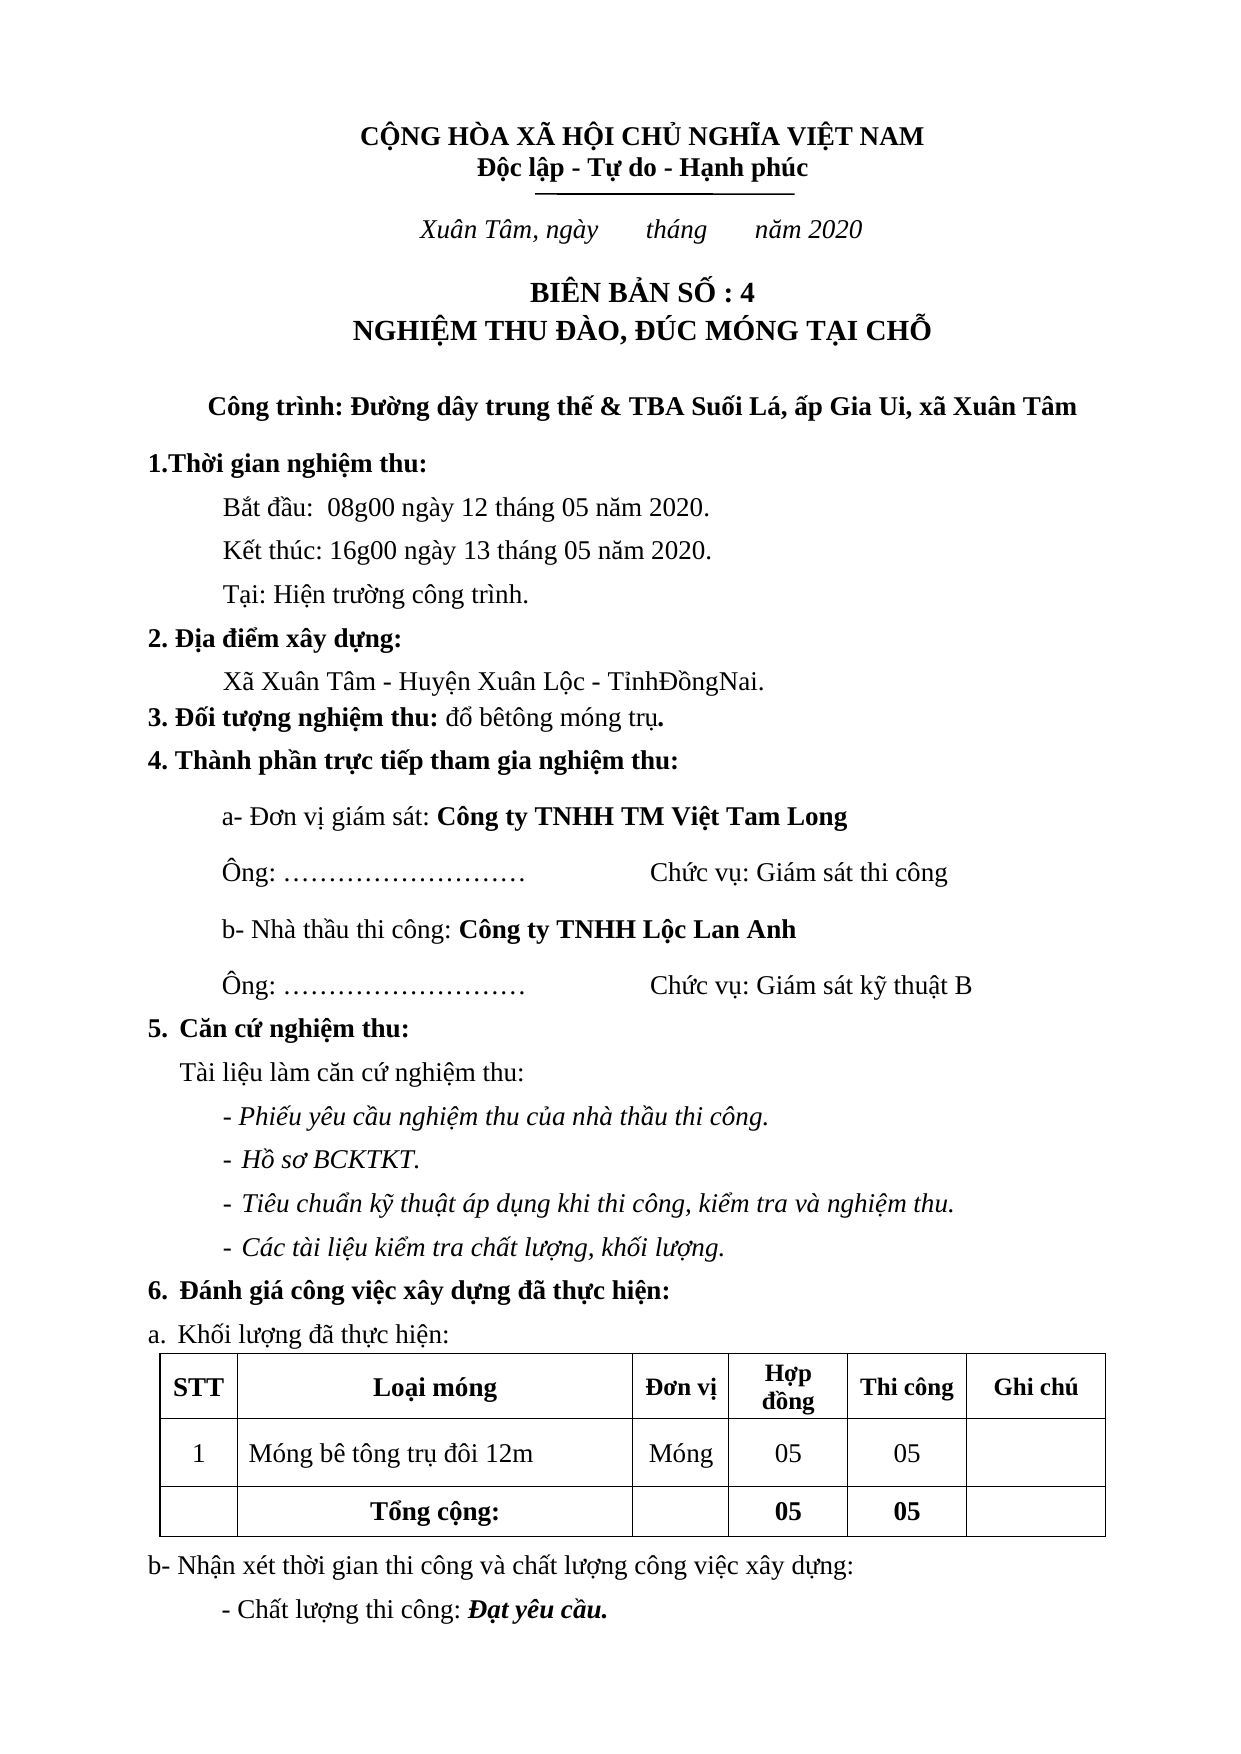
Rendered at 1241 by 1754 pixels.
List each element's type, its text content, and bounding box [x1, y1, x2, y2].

list Các tài liệu kiểm tra chất lượng, khối lượng. [148, 1231, 1137, 1262]
list Tiêu chuẩn kỹ thuật áp dụng khi thi công, kiểm tra và nghiệm thu. [148, 1187, 1137, 1218]
text Độc lập - Tự do - Hạnh phúc [148, 151, 1137, 182]
text Bắt đầu: 08g00 ngày 12 tháng 05 năm 2020. [223, 491, 1137, 522]
table_cell 05 [729, 1419, 847, 1486]
table_cell 05 [848, 1487, 966, 1536]
text 4. Thành phần trực tiếp tham gia nghiệm thu: [148, 744, 1137, 775]
text a- Đơn vị giám sát: Công ty TNHH TM Việt Tam Long [148, 800, 1137, 832]
text CỘNG HÒA XÃ HỘI CHỦ NGHĨA VIỆT NAM [148, 120, 1137, 151]
text Ông: ……………………… Chức vụ: Giám sát kỹ thuật B [148, 969, 1137, 1000]
text Công trình: Đường dây trung thế & TBA Suối Lá, ấp Gia Ui, xã Xuân Tâm [148, 391, 1137, 422]
text BIÊN BẢN SỐ : 4 [148, 276, 1137, 309]
table_cell Móng bê tông trụ đôi 12m [238, 1419, 632, 1486]
table_cell 1 [161, 1419, 237, 1486]
text Xã Xuân Tâm - Huyện Xuân Lộc - TỉnhĐồngNai. [148, 665, 1137, 696]
table_cell [161, 1487, 237, 1536]
text Kết thúc: 16g00 ngày 13 tháng 05 năm 2020. [223, 534, 1137, 566]
subtitle NGHIỆM THU ĐÀO, ĐÚC MÓNG TẠI CHỖ [148, 313, 1137, 347]
list Khối lượng đã thực hiện: [148, 1318, 1137, 1349]
table_cell Tổng cộng: [238, 1487, 632, 1536]
table_cell [967, 1487, 1105, 1536]
text 3. Đối tượng nghiệm thu: đổ bêtông móng trụ. [148, 701, 1137, 732]
table_cell [967, 1419, 1105, 1486]
text - Chất lượng thi công: Đạt yêu cầu. [221, 1593, 1137, 1624]
text 2. Địa điểm xây dựng: [148, 622, 1137, 653]
list Hồ sơ BCKTKT. [148, 1143, 1137, 1174]
table_header Ghi chú [967, 1354, 1105, 1418]
text Tài liệu làm căn cứ nghiệm thu: [179, 1056, 1137, 1087]
table_cell 05 [848, 1419, 966, 1486]
text Xuân Tâm, ngày tháng năm 2020 [148, 213, 1137, 244]
text Tại: Hiện trường công trình. [223, 578, 1137, 609]
table_header STT [161, 1354, 237, 1418]
table_cell [633, 1487, 728, 1536]
text b- Nhà thầu thi công: Công ty TNHH Lộc Lan Anh [148, 913, 1137, 944]
table_header Thi công [848, 1354, 966, 1418]
text - Phiếu yêu cầu nghiệm thu của nhà thầu thi công. [223, 1100, 1137, 1131]
text b- Nhận xét thời gian thi công và chất lượng công việc xây dựng: [148, 1549, 1137, 1580]
text 1.Thời gian nghiệm thu: [148, 447, 1137, 478]
table_cell Móng [633, 1419, 728, 1486]
list Đánh giá công việc xây dựng đã thực hiện: [148, 1274, 1137, 1306]
text Ông: ……………………… Chức vụ: Giám sát thi công [148, 857, 1137, 888]
table_header Đơn vị [633, 1354, 728, 1418]
table_header Loại móng [238, 1354, 632, 1418]
table_cell 05 [729, 1487, 847, 1536]
table_header Hợp đồng [729, 1354, 847, 1418]
list Căn cứ nghiệm thu: [148, 1012, 1137, 1044]
